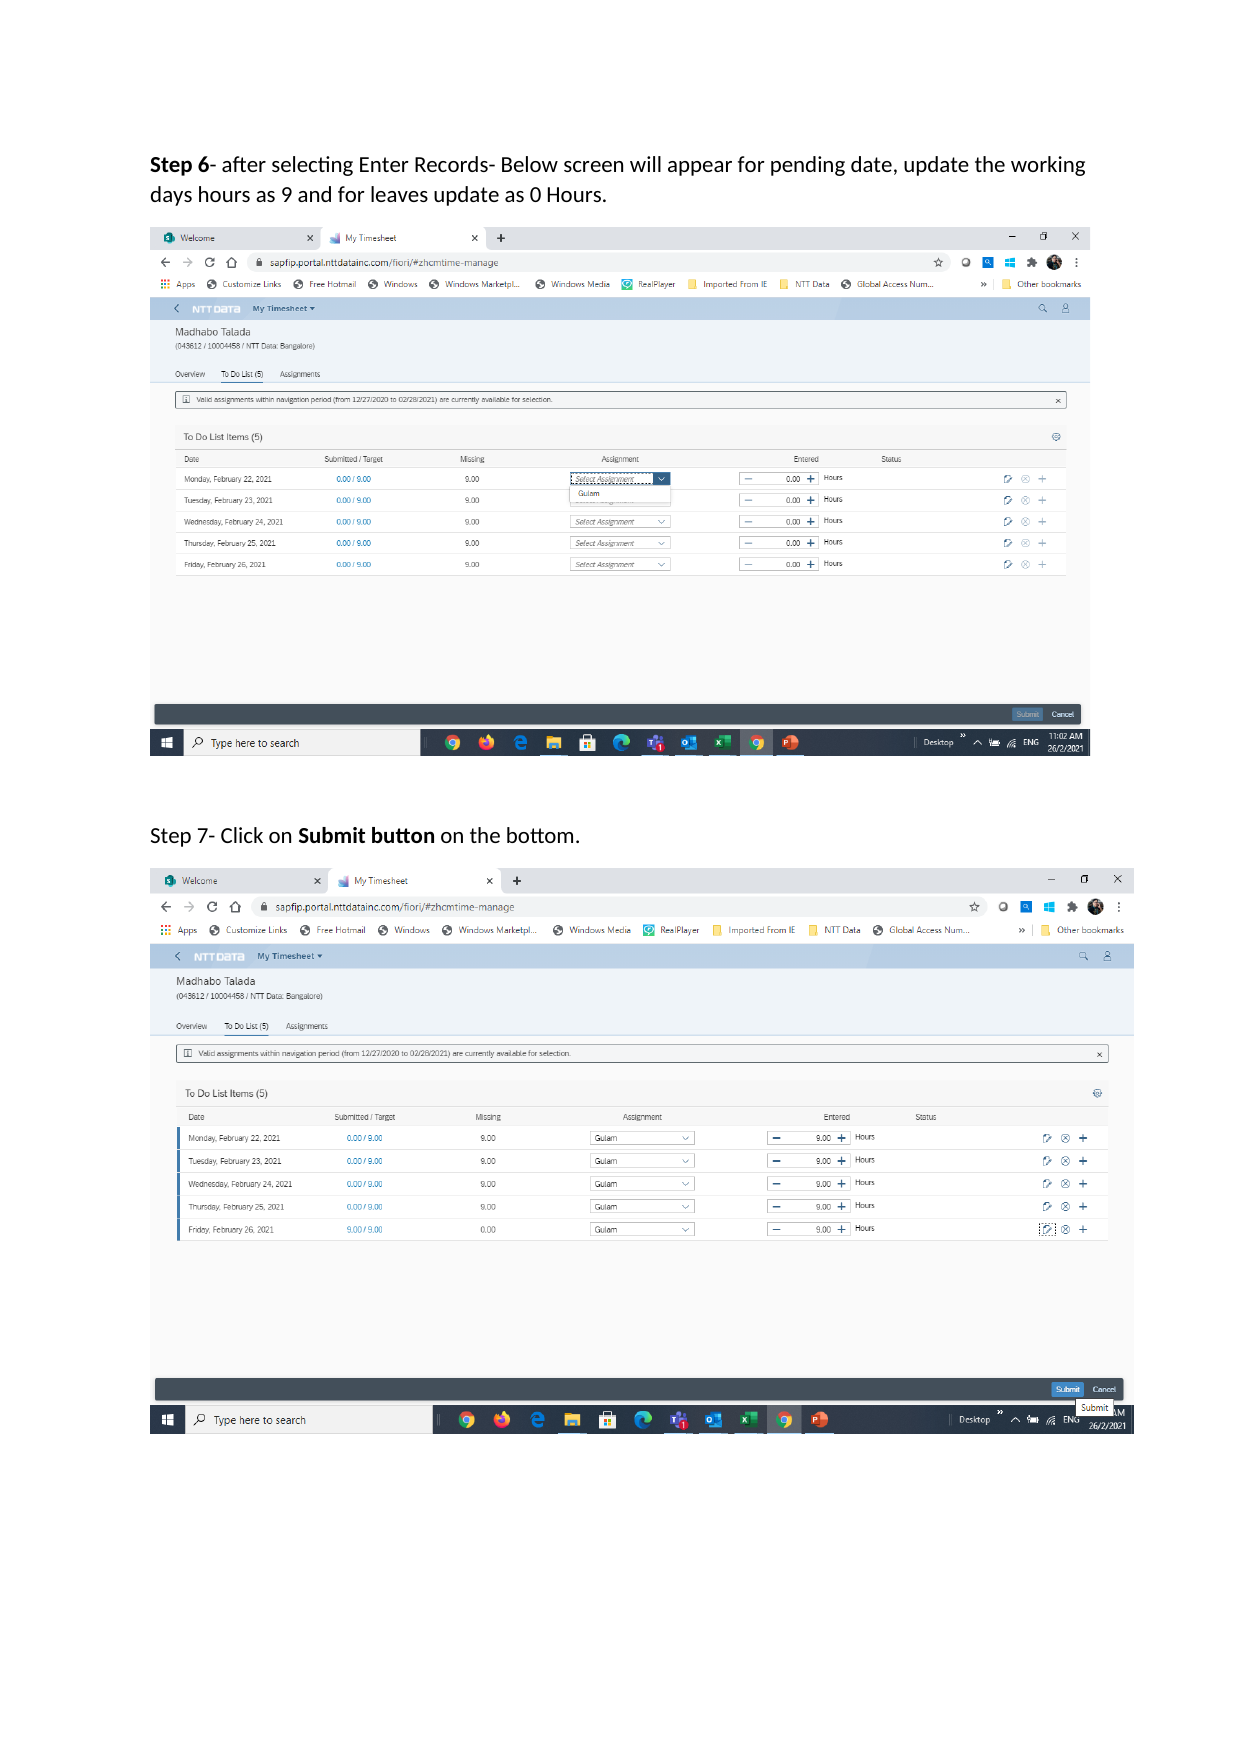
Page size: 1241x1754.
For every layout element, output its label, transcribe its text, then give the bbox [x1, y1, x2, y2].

text Step 6- after selecting Enter Records- Below screen will appear for pending date, update the working days hours as 9 and for leaves update as 0 Hours. [150, 150, 1090, 208]
text Step 7- Click on Submit button on the bottom. [150, 821, 1090, 849]
picture [150, 227, 1091, 756]
picture [150, 868, 1134, 1434]
